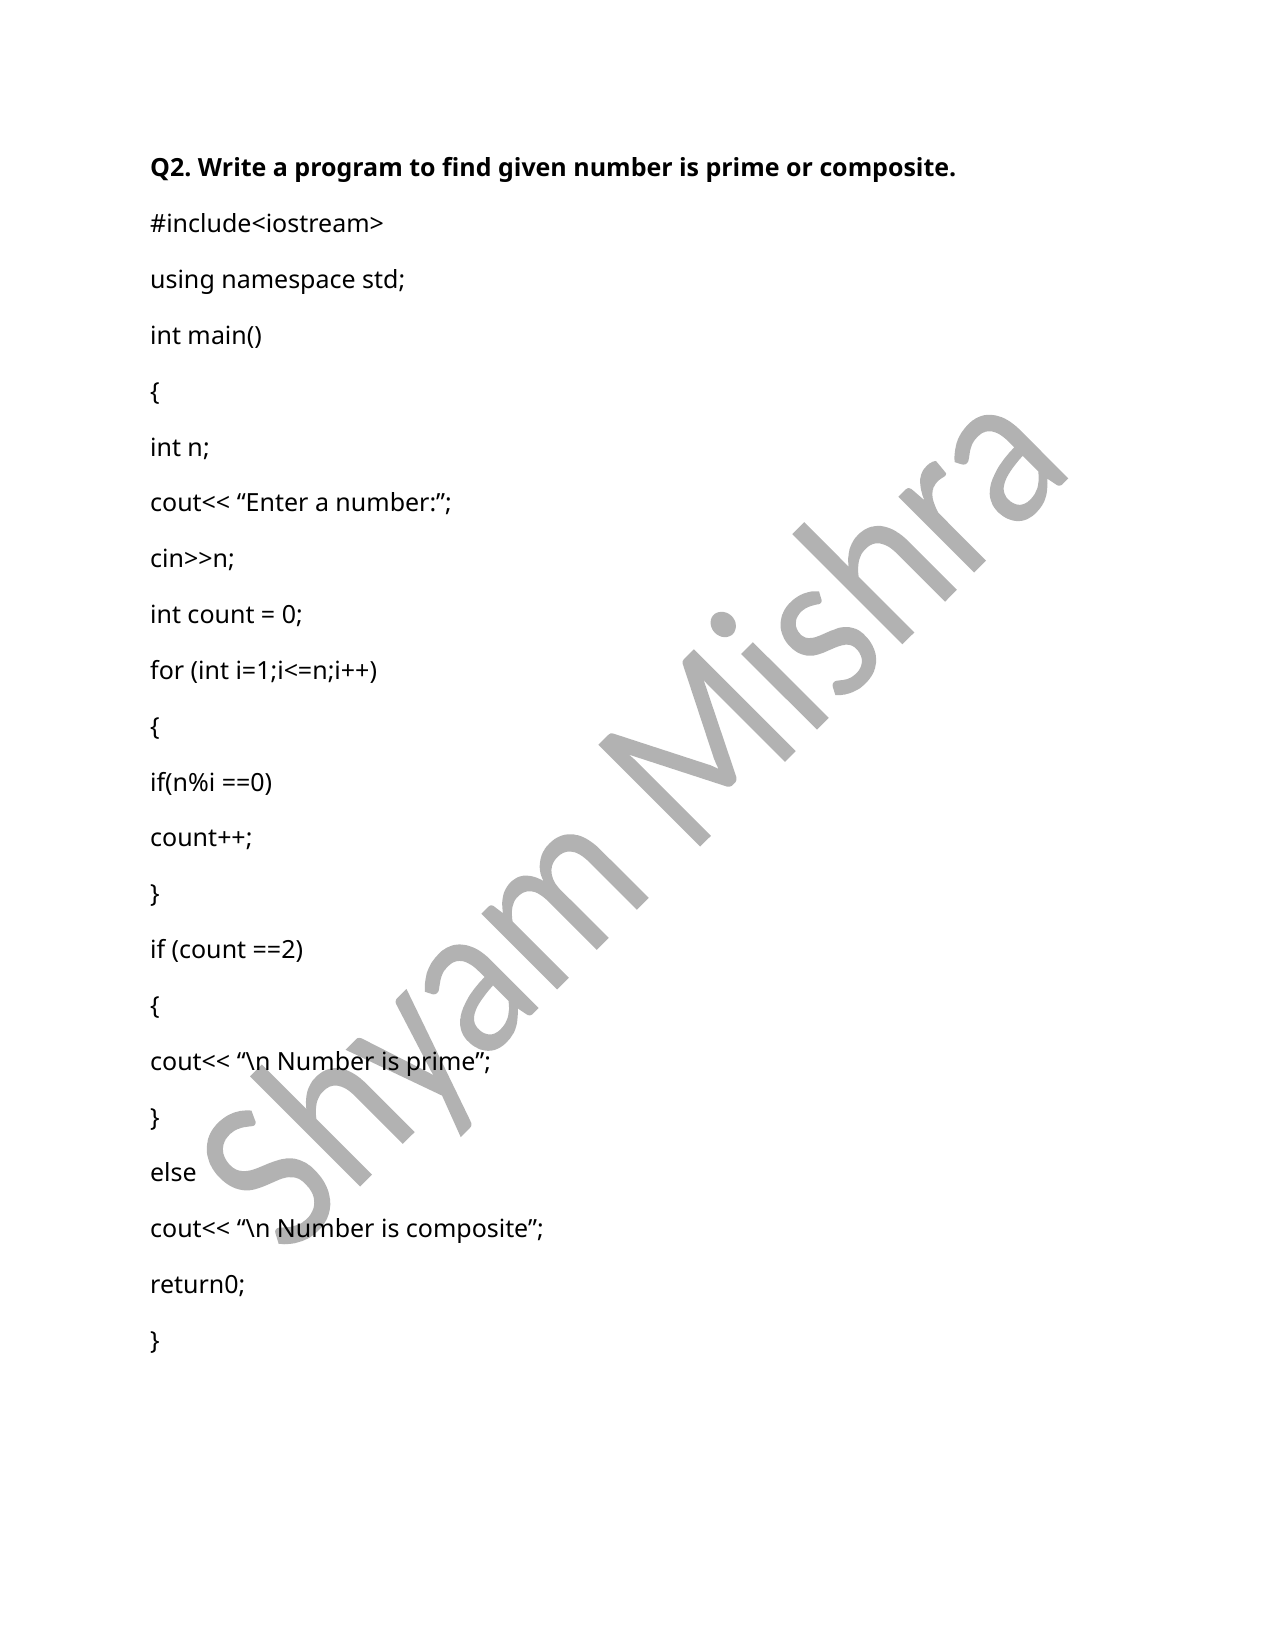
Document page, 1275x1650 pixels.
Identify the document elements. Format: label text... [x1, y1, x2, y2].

text } [150, 1322, 1125, 1357]
text { [150, 987, 1125, 1022]
text } [150, 876, 1125, 910]
text if (count ==2) [150, 932, 1125, 966]
text cout<< “Enter a number:”; [150, 485, 1125, 519]
text using namespace std; [150, 262, 1125, 296]
text } [150, 1099, 1125, 1133]
text #include<iostream> [150, 206, 1125, 240]
text for (int i=1;i<=n;i++) [150, 652, 1125, 687]
text return0; [150, 1267, 1125, 1301]
text else [150, 1155, 1125, 1189]
text { [150, 708, 1125, 742]
text if(n%i ==0) [150, 764, 1125, 798]
text { [150, 373, 1125, 407]
text cout<< “\n Number is composite”; [150, 1211, 1125, 1245]
text cin>>n; [150, 541, 1125, 575]
text int count = 0; [150, 597, 1125, 631]
text cout<< “\n Number is prime”; [150, 1043, 1125, 1077]
text Q2. Write a program to find given number is prime or composite. [150, 150, 1125, 184]
text int main() [150, 317, 1125, 352]
text count++; [150, 820, 1125, 854]
text int n; [150, 429, 1125, 463]
